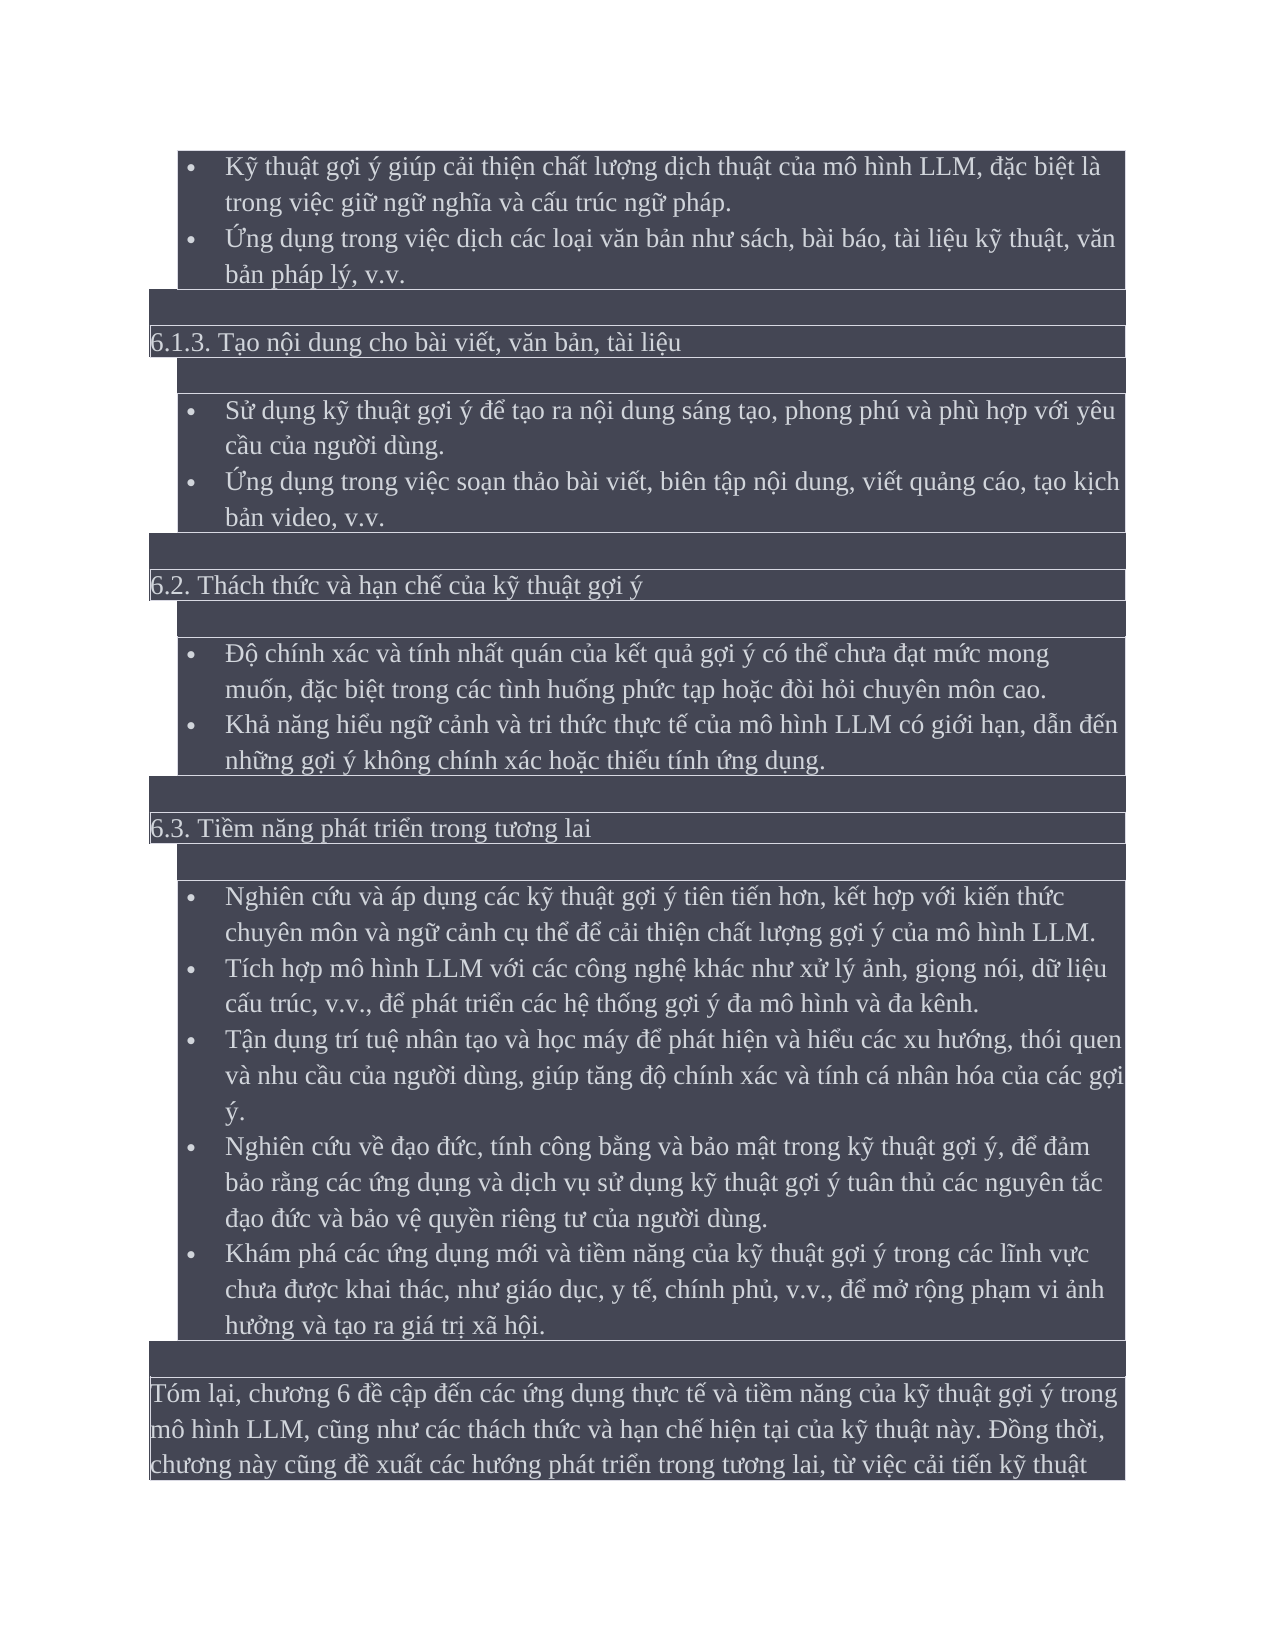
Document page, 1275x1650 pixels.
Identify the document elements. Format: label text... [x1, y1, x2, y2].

list Kỹ thuật gợi ý giúp cải thiện chất lượng dịch thuật của mô hình LLM, đặc biệt là trong việc giữ ngữ nghĩa và cấu trúc ngữ pháp. [178, 151, 1125, 217]
list Ứng dụng trong việc dịch các loại văn bản như sách, bài báo, tài liệu kỹ thuật, văn bản pháp lý, v.v. [178, 221, 1125, 289]
list Khám phá các ứng dụng mới và tiềm năng của kỹ thuật gợi ý trong các lĩnh vực chưa được khai thác, như giáo dục, y tế, chính phủ, v.v., để mở rộng phạm vi ảnh hưởng và tạo ra giá trị xã hội. [178, 1237, 1125, 1340]
list Tích hợp mô hình LLM với các công nghệ khác như xử lý ảnh, giọng nói, dữ liệu cấu trúc, v.v., để phát triển các hệ thống gợi ý đa mô hình và đa kênh. [178, 951, 1125, 1018]
list Nghiên cứu về đạo đức, tính công bằng và bảo mật trong kỹ thuật gợi ý, để đảm bảo rằng các ứng dụng và dịch vụ sử dụng kỹ thuật gợi ý tuân thủ các nguyên tắc đạo đức và bảo vệ quyền riêng tư của người dùng. [178, 1130, 1125, 1233]
list Nghiên cứu và áp dụng các kỹ thuật gợi ý tiên tiến hơn, kết hợp với kiến thức chuyên môn và ngữ cảnh cụ thể để cải thiện chất lượng gợi ý của mô hình LLM. [178, 881, 1125, 947]
text 6.2. Thách thức và hạn chế của kỹ thuật gợi ý [151, 570, 1125, 600]
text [151, 1378, 1125, 1480]
text 6.1.3. Tạo nội dung cho bài viết, văn bản, tài liệu [151, 326, 1125, 357]
list Tận dụng trí tuệ nhân tạo và học máy để phát hiện và hiểu các xu hướng, thói quen và nhu cầu của người dùng, giúp tăng độ chính xác và tính cá nhân hóa của các gợi ý. [178, 1023, 1125, 1126]
list Sử dụng kỹ thuật gợi ý để tạo ra nội dung sáng tạo, phong phú và phù hợp với yêu cầu của người dùng. [178, 394, 1125, 461]
list Ứng dụng trong việc soạn thảo bài viết, biên tập nội dung, viết quảng cáo, tạo kịch bản video, v.v. [178, 465, 1125, 532]
list Độ chính xác và tính nhất quán của kết quả gợi ý có thể chưa đạt mức mong muốn, đặc biệt trong các tình huống phức tạp hoặc đòi hỏi chuyên môn cao. [178, 638, 1125, 704]
list Khả năng hiểu ngữ cảnh và tri thức thực tế của mô hình LLM có giới hạn, dẫn đến những gợi ý không chính xác hoặc thiếu tính ứng dụng. [178, 708, 1125, 775]
text 6.3. Tiềm năng phát triển trong tương lai [151, 813, 1125, 843]
